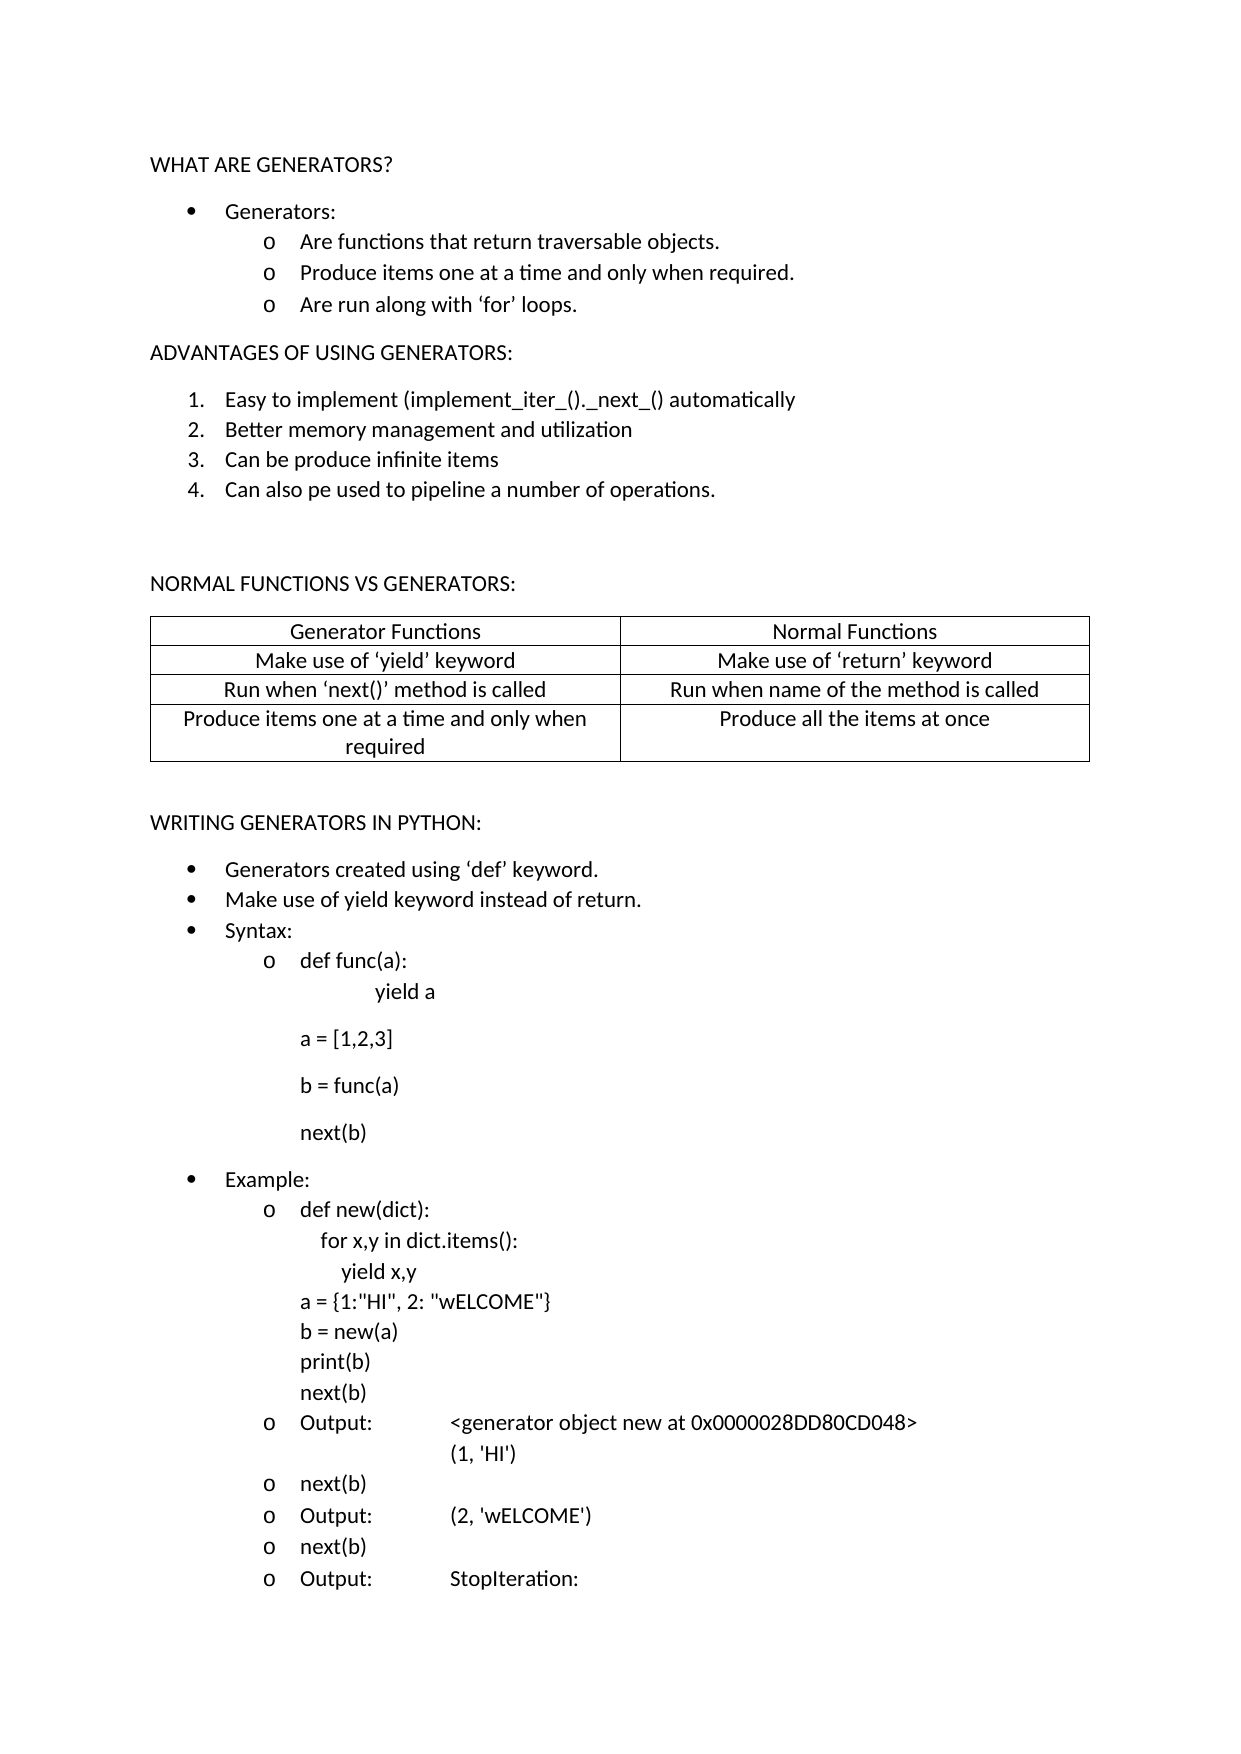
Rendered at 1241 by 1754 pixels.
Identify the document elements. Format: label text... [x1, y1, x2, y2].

text next(b) [225, 1118, 1090, 1146]
text WRITING GENERATORS IN PYTHON: [150, 808, 1090, 836]
text ADVANTAGES OF USING GENERATORS: [150, 338, 1090, 366]
list Are run along with ‘for’ loops. [262, 290, 1090, 319]
table_cell Run when ‘next()’ method is called [151, 675, 620, 703]
table_cell Produce all the items at once [621, 705, 1089, 761]
list Make use of yield keyword instead of return. [187, 886, 1090, 913]
list b = new(a) [300, 1317, 1090, 1345]
list a = {1:"HI", 2: "wELCOME"} [300, 1287, 1090, 1315]
list Generators created using ‘def’ keyword. [187, 855, 1090, 883]
list for x,y in dict.items(): [300, 1227, 1090, 1254]
text b = func(a) [225, 1071, 1090, 1099]
list yield a [375, 977, 1090, 1005]
list Example: [187, 1165, 1090, 1193]
text NORMAL FUNCTIONS VS GENERATORS: [150, 569, 1090, 597]
list Better memory management and utilization [187, 415, 1090, 443]
text WHAT ARE GENERATORS? [150, 150, 1090, 178]
list def func(a): [262, 946, 1090, 975]
table_header Generator Functions [151, 617, 620, 645]
list Can also pe used to pipeline a number of operations. [187, 476, 1090, 504]
list yield x,y [300, 1257, 1090, 1285]
list Easy to implement (implement_iter_()._next_() automatically [187, 385, 1090, 413]
list Output: (2, 'wELCOME') [262, 1501, 1090, 1530]
table_cell Run when name of the method is called [621, 675, 1089, 703]
table_cell Produce items one at a time and only when required [151, 705, 620, 761]
list Generators: [187, 197, 1090, 225]
list next(b) [262, 1532, 1090, 1562]
table_header Normal Functions [621, 617, 1089, 645]
list next(b) [300, 1378, 1090, 1406]
list next(b) [262, 1469, 1090, 1499]
list Syntax: [187, 916, 1090, 944]
list (1, 'HI') [375, 1439, 1090, 1467]
list Output: StopIteration: [262, 1564, 1090, 1593]
list Output: <generator object new at 0x0000028DD80CD048> [262, 1408, 1090, 1437]
list Produce items one at a time and only when required. [262, 258, 1090, 288]
list Are functions that return traversable objects. [262, 227, 1090, 256]
list def new(dict): [262, 1195, 1090, 1224]
list print(b) [300, 1347, 1090, 1375]
text a = [1,2,3] [225, 1024, 1090, 1052]
table_cell Make use of ‘return’ keyword [621, 646, 1089, 674]
table_cell Make use of ‘yield’ keyword [151, 646, 620, 674]
list Can be produce infinite items [187, 445, 1090, 473]
